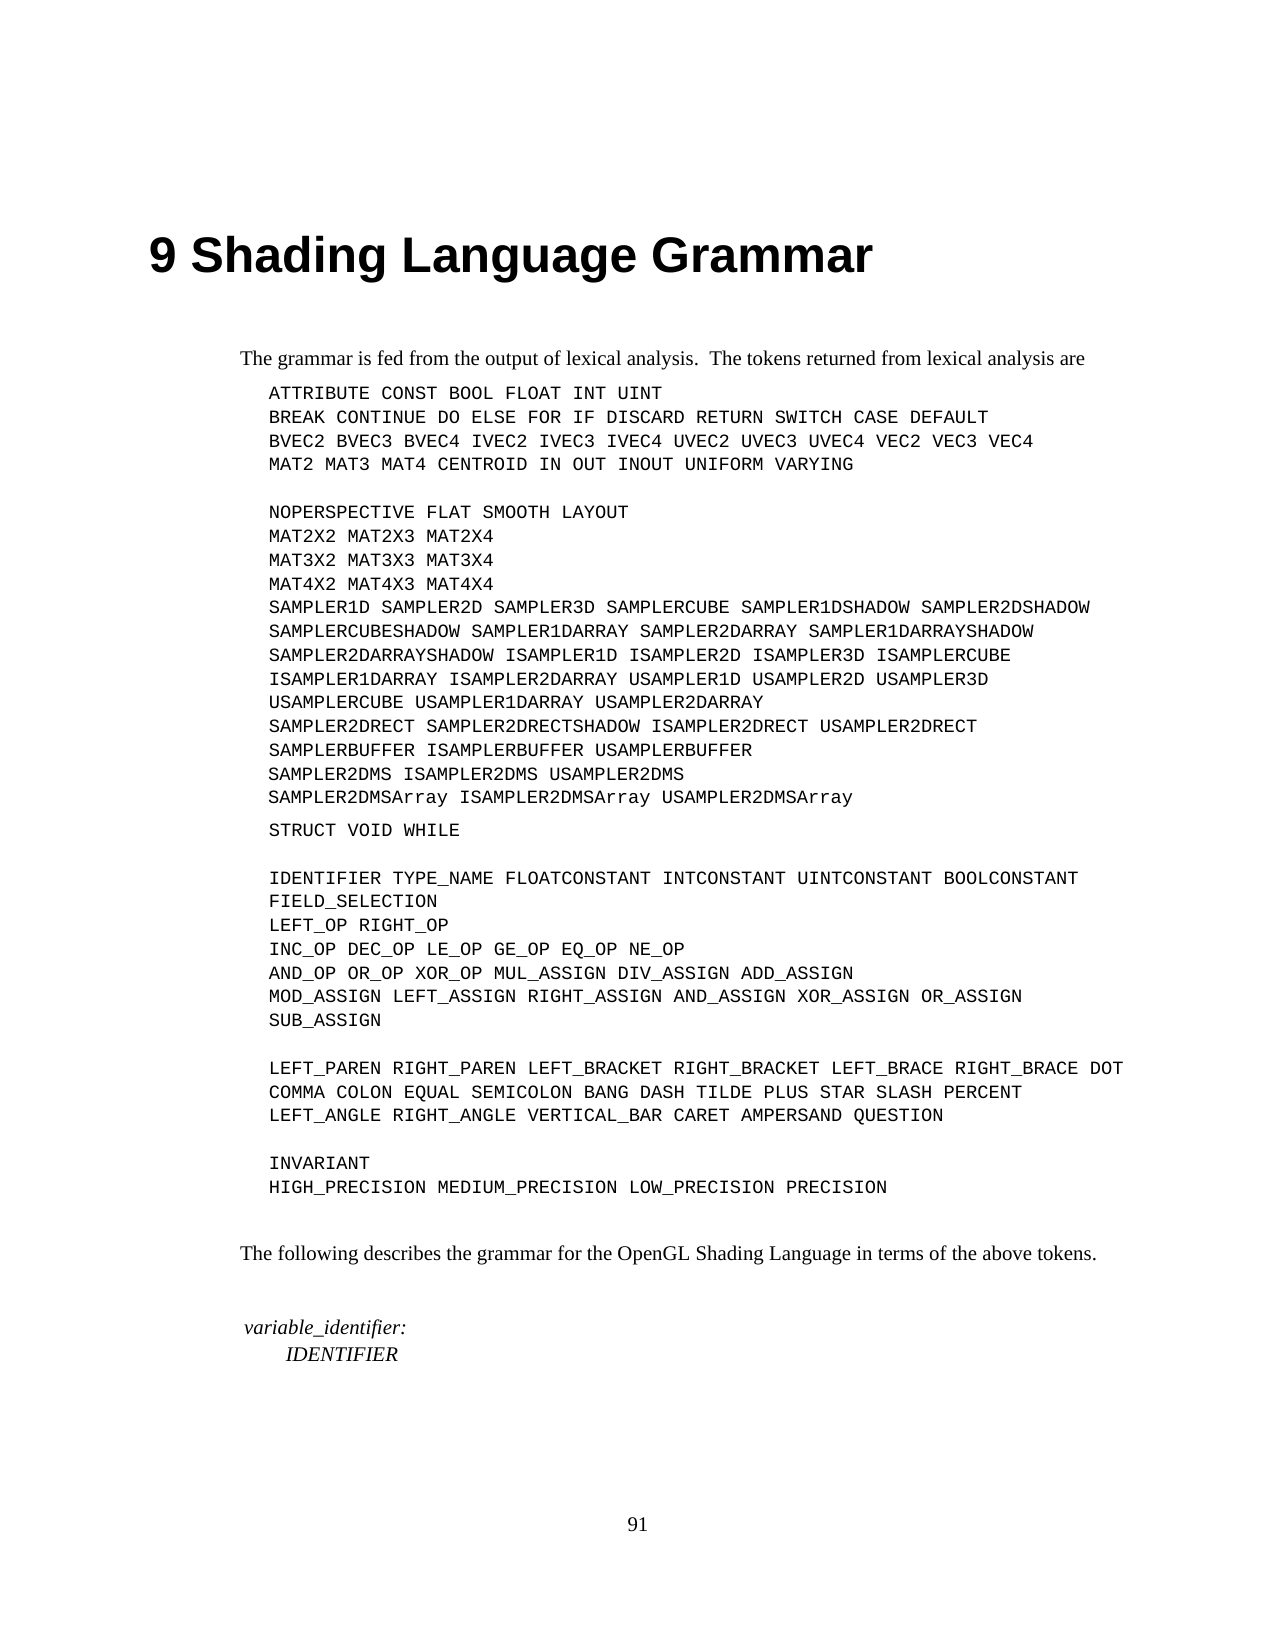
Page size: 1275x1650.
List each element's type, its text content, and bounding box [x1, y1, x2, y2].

text SAMPLERBUFFER ISAMPLERBUFFER USAMPLERBUFFER [268, 741, 1125, 762]
text STRUCT VOID WHILE [268, 821, 1125, 842]
text AND_OP OR_OP XOR_OP MUL_ASSIGN DIV_ASSIGN ADD_ASSIGN [268, 963, 1125, 985]
text SAMPLER1D SAMPLER2D SAMPLER3D SAMPLERCUBE SAMPLER1DSHADOW SAMPLER2DSHADOW [268, 598, 1125, 619]
text COMMA COLON EQUAL SEMICOLON BANG DASH TILDE PLUS STAR SLASH PERCENT [268, 1082, 1125, 1104]
text SAMPLER2DRECT SAMPLER2DRECTSHADOW ISAMPLER2DRECT USAMPLER2DRECT [268, 717, 1125, 738]
text SAMPLER2DARRAYSHADOW ISAMPLER1D ISAMPLER2D ISAMPLER3D ISAMPLERCUBE [268, 646, 1125, 667]
text IDENTIFIER TYPE_NAME FLOATCONSTANT INTCONSTANT UINTCONSTANT BOOLCONSTANT [268, 868, 1125, 890]
text The grammar is fed from the output of lexical analysis. The tokens returned from lexical analysis are [240, 346, 1124, 370]
text USAMPLERCUBE USAMPLER1DARRAY USAMPLER2DARRAY [268, 693, 1125, 714]
text BVEC2 BVEC3 BVEC4 IVEC2 IVEC3 IVEC4 UVEC2 UVEC3 UVEC4 VEC2 VEC3 VEC4 [268, 431, 1125, 453]
text INVARIANT [268, 1154, 1125, 1175]
text SUB_ASSIGN [268, 1011, 1125, 1032]
text SAMPLER2DMSArray ISAMPLER2DMSArray USAMPLER2DMSArray [245, 788, 1125, 809]
text LEFT_ANGLE RIGHT_ANGLE VERTICAL_BAR CARET AMPERSAND QUESTION [268, 1106, 1125, 1127]
text INC_OP DEC_OP LE_OP GE_OP EQ_OP NE_OP [268, 940, 1125, 961]
text MAT3X2 MAT3X3 MAT3X4 [268, 551, 1125, 572]
text SAMPLERCUBESHADOW SAMPLER1DARRAY SAMPLER2DARRAY SAMPLER1DARRAYSHADOW [268, 622, 1125, 643]
text MAT2X2 MAT2X3 MAT2X4 [268, 527, 1125, 548]
text LEFT_PAREN RIGHT_PAREN LEFT_BRACKET RIGHT_BRACKET LEFT_BRACE RIGHT_BRACE DOT [268, 1059, 1125, 1080]
text SAMPLER2DMS ISAMPLER2DMS USAMPLER2DMS [245, 764, 1125, 786]
text IDENTIFIER [244, 1341, 1111, 1366]
text FIELD_SELECTION [268, 892, 1125, 913]
text The following describes the grammar for the OpenGL Shading Language in terms of the above tokens. [240, 1241, 1124, 1265]
text LEFT_OP RIGHT_OP [268, 916, 1125, 937]
text MOD_ASSIGN LEFT_ASSIGN RIGHT_ASSIGN AND_ASSIGN XOR_ASSIGN OR_ASSIGN [268, 987, 1125, 1008]
text MAT2 MAT3 MAT4 CENTROID IN OUT INOUT UNIFORM VARYING [268, 455, 1125, 476]
text HIGH_PRECISION MEDIUM_PRECISION LOW_PRECISION PRECISION [268, 1178, 1125, 1199]
text MAT4X2 MAT4X3 MAT4X4 [268, 574, 1125, 596]
subtitle Shading Language Grammar [148, 225, 1125, 282]
text ATTRIBUTE CONST BOOL FLOAT INT UINT [268, 384, 1125, 405]
text BREAK CONTINUE DO ELSE FOR IF DISCARD RETURN SWITCH CASE DEFAULT [268, 408, 1125, 429]
text NOPERSPECTIVE FLAT SMOOTH LAYOUT [268, 503, 1125, 524]
text ISAMPLER1DARRAY ISAMPLER2DARRAY USAMPLER1D USAMPLER2D USAMPLER3D [268, 669, 1125, 691]
text variable_identifier: [244, 1315, 1111, 1339]
